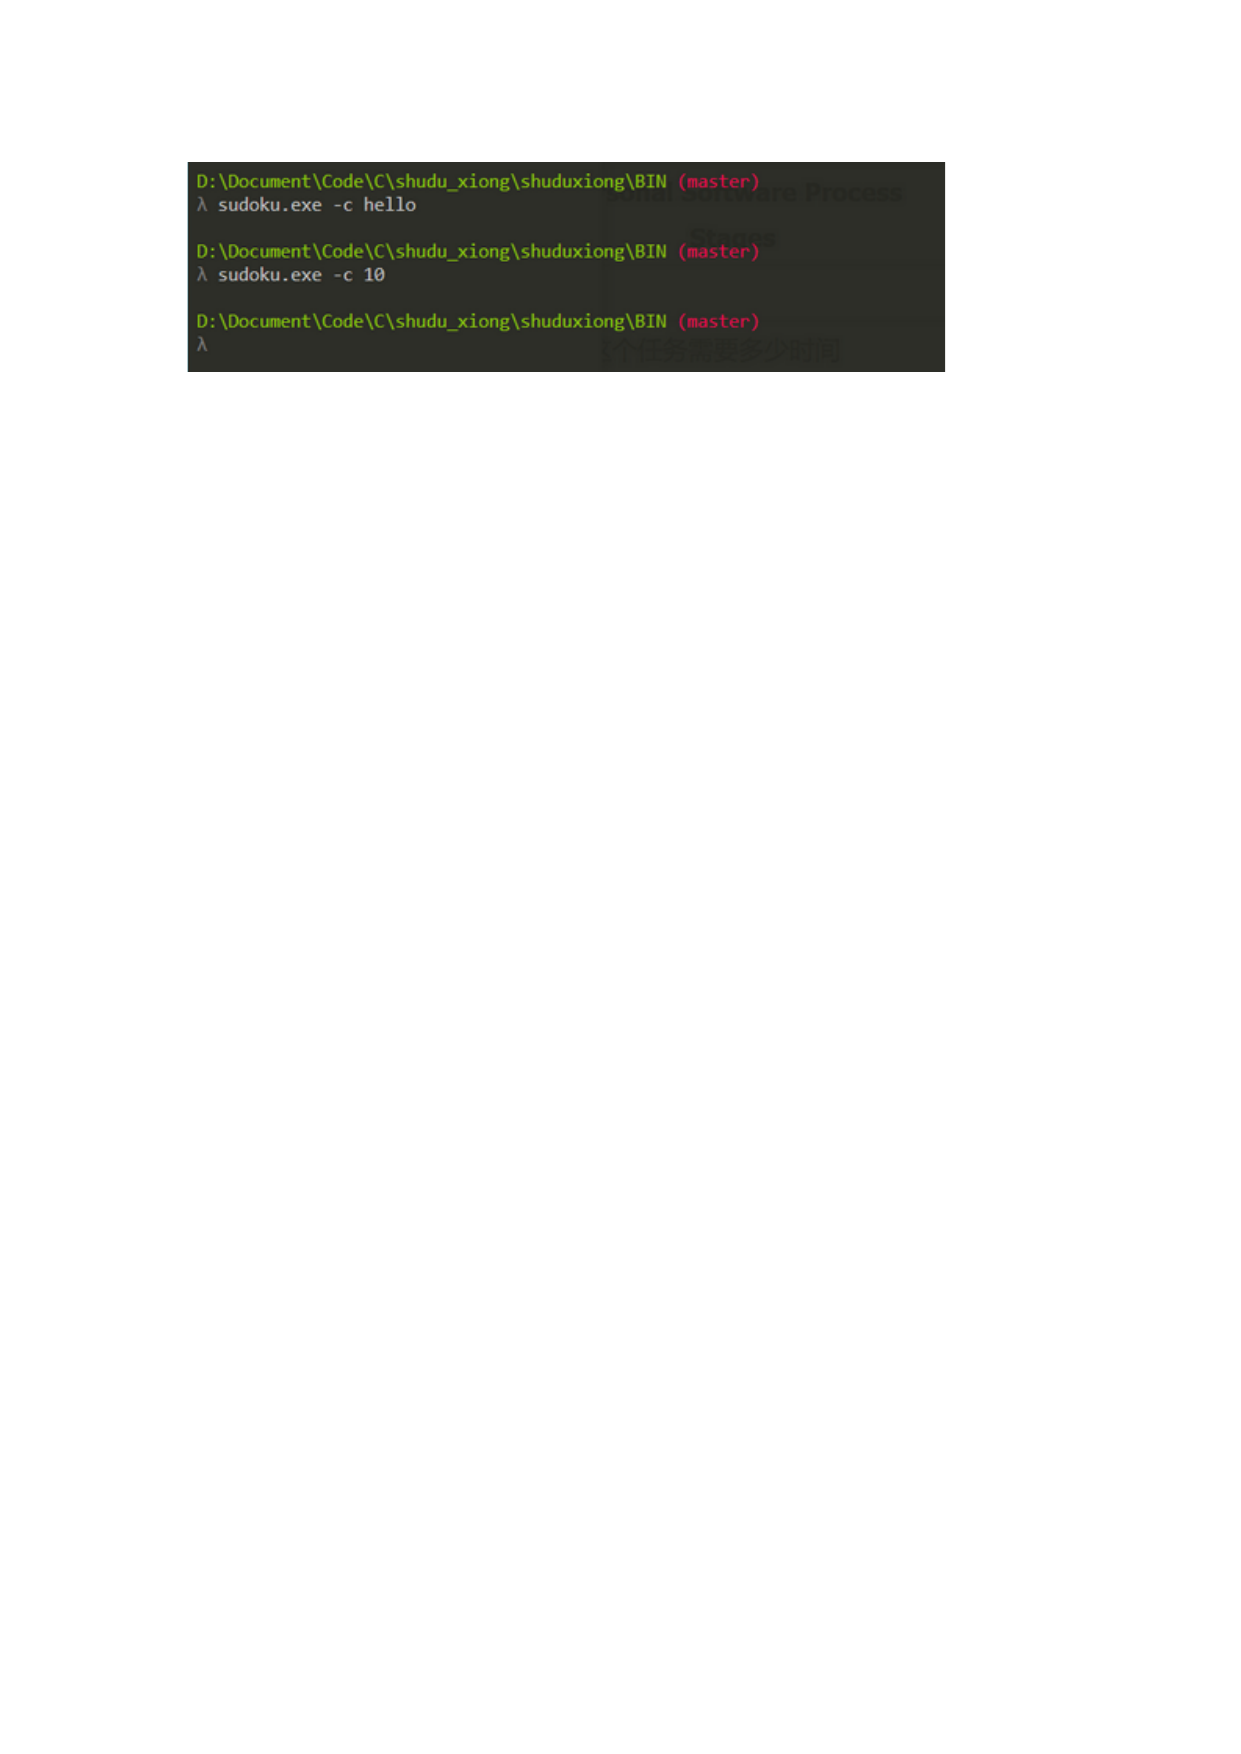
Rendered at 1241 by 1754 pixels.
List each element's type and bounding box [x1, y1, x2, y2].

picture [187, 162, 946, 372]
